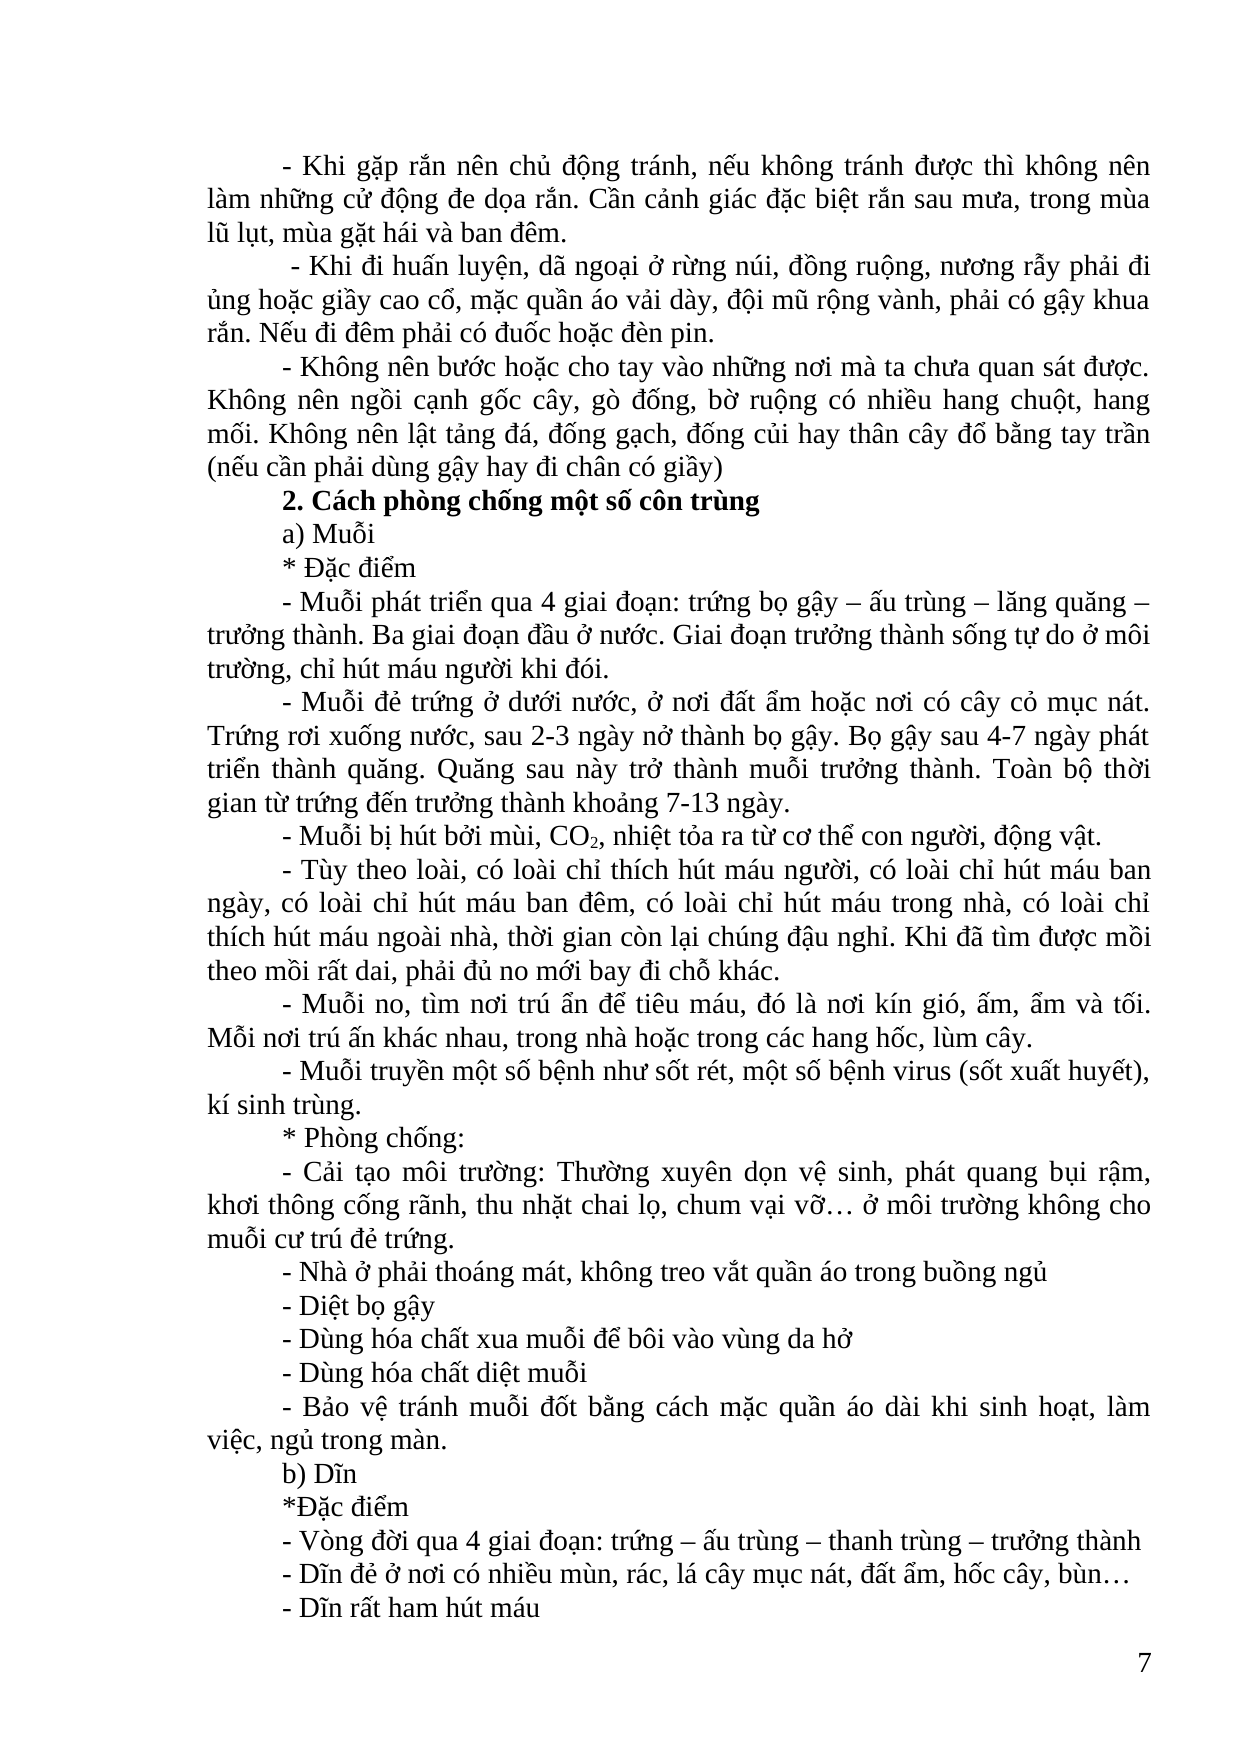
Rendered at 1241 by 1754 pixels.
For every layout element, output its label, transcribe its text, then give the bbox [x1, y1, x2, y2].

text - Muỗi đẻ trứng ở dưới nước, ở nơi đất ẩm hoặc nơi có cây cỏ mục nát. Trứng rơi xuống nước, sau 2-3 ngày nở thành bọ gậy. Bọ gậy sau 4-7 ngày phát triển thành quăng. Quăng sau này trở thành muỗi trưởng thành. Toàn bộ thời gian từ trứng đến trưởng thành khoảng 7-13 ngày. [207, 684, 1152, 818]
text - Dĩn rất ham hút máu [207, 1590, 1152, 1623]
text - Bảo vệ tránh muỗi đốt bằng cách mặc quần áo dài khi sinh hoạt, làm việc, ngủ trong màn. [207, 1389, 1152, 1456]
text - Khi gặp rắn nên chủ động tránh, nếu không tránh được thì không nên làm những cử động đe dọa rắn. Cần cảnh giác đặc biệt rắn sau mưa, trong mùa lũ lụt, mùa gặt hái và ban đêm. [207, 148, 1152, 248]
text - Nhà ở phải thoáng mát, không treo vắt quần áo trong buồng ngủ [207, 1254, 1152, 1288]
text - Muỗi phát triển qua 4 giai đoạn: trứng bọ gậy – ấu trùng – lăng quăng – trưởng thành. Ba giai đoạn đầu ở nước. Giai đoạn trưởng thành sống tự do ở môi trường, chỉ hút máu người khi đói. [207, 584, 1152, 684]
text - Vòng đời qua 4 giai đoạn: trứng – ấu trùng – thanh trùng – trưởng thành [207, 1523, 1152, 1556]
text - Dùng hóa chất xua muỗi để bôi vào vùng da hở [207, 1322, 1152, 1355]
text - Không nên bước hoặc cho tay vào những nơi mà ta chưa quan sát được. Không nên ngồi cạnh gốc cây, gò đống, bờ ruộng có nhiều hang chuột, hang mối. Không nên lật tảng đá, đống gạch, đống củi hay thân cây đổ bằng tay trần (nếu cần phải dùng gậy hay đi chân có giầy) [207, 349, 1152, 483]
text - Dùng hóa chất diệt muỗi [207, 1355, 1152, 1389]
text 2. Cách phòng chống một số côn trùng [207, 483, 1152, 517]
text * Đặc điểm [207, 550, 1152, 584]
text a) Muỗi [207, 517, 1152, 550]
text - Muỗi bị hút bởi mùi, CO2, nhiệt tỏa ra từ cơ thể con người, động vật. [207, 818, 1152, 852]
text - Muỗi no, tìm nơi trú ẩn để tiêu máu, đó là nơi kín gió, ấm, ẩm và tối. Mỗi nơi trú ấn khác nhau, trong nhà hoặc trong các hang hốc, lùm cây. [207, 986, 1152, 1053]
text - Cải tạo môi trường: Thường xuyên dọn vệ sinh, phát quang bụi rậm, khơi thông cống rãnh, thu nhặt chai lọ, chum vại vỡ… ở môi trường không cho muỗi cư trú đẻ trứng. [207, 1154, 1152, 1254]
text - Tùy theo loài, có loài chỉ thích hút máu người, có loài chỉ hút máu ban ngày, có loài chỉ hút máu ban đêm, có loài chỉ hút máu trong nhà, có loài chỉ thích hút máu ngoài nhà, thời gian còn lại chúng đậu nghỉ. Khi đã tìm được mồi theo mồi rất dai, phải đủ no mới bay đi chỗ khác. [207, 852, 1152, 986]
text b) Dĩn [207, 1456, 1152, 1489]
text - Diệt bọ gậy [207, 1288, 1152, 1322]
text - Khi đi huấn luyện, dã ngoại ở rừng núi, đồng ruộng, nương rẫy phải đi ủng hoặc giầy cao cổ, mặc quần áo vải dày, đội mũ rộng vành, phải có gậy khua rắn. Nếu đi đêm phải có đuốc hoặc đèn pin. [207, 248, 1152, 349]
text - Muỗi truyền một số bệnh như sốt rét, một số bệnh virus (sốt xuất huyết), kí sinh trùng. [207, 1053, 1152, 1120]
text *Đặc điểm [207, 1489, 1152, 1523]
text * Phòng chống: [207, 1120, 1152, 1154]
text - Dĩn đẻ ở nơi có nhiều mùn, rác, lá cây mục nát, đất ẩm, hốc cây, bùn… [207, 1556, 1152, 1590]
